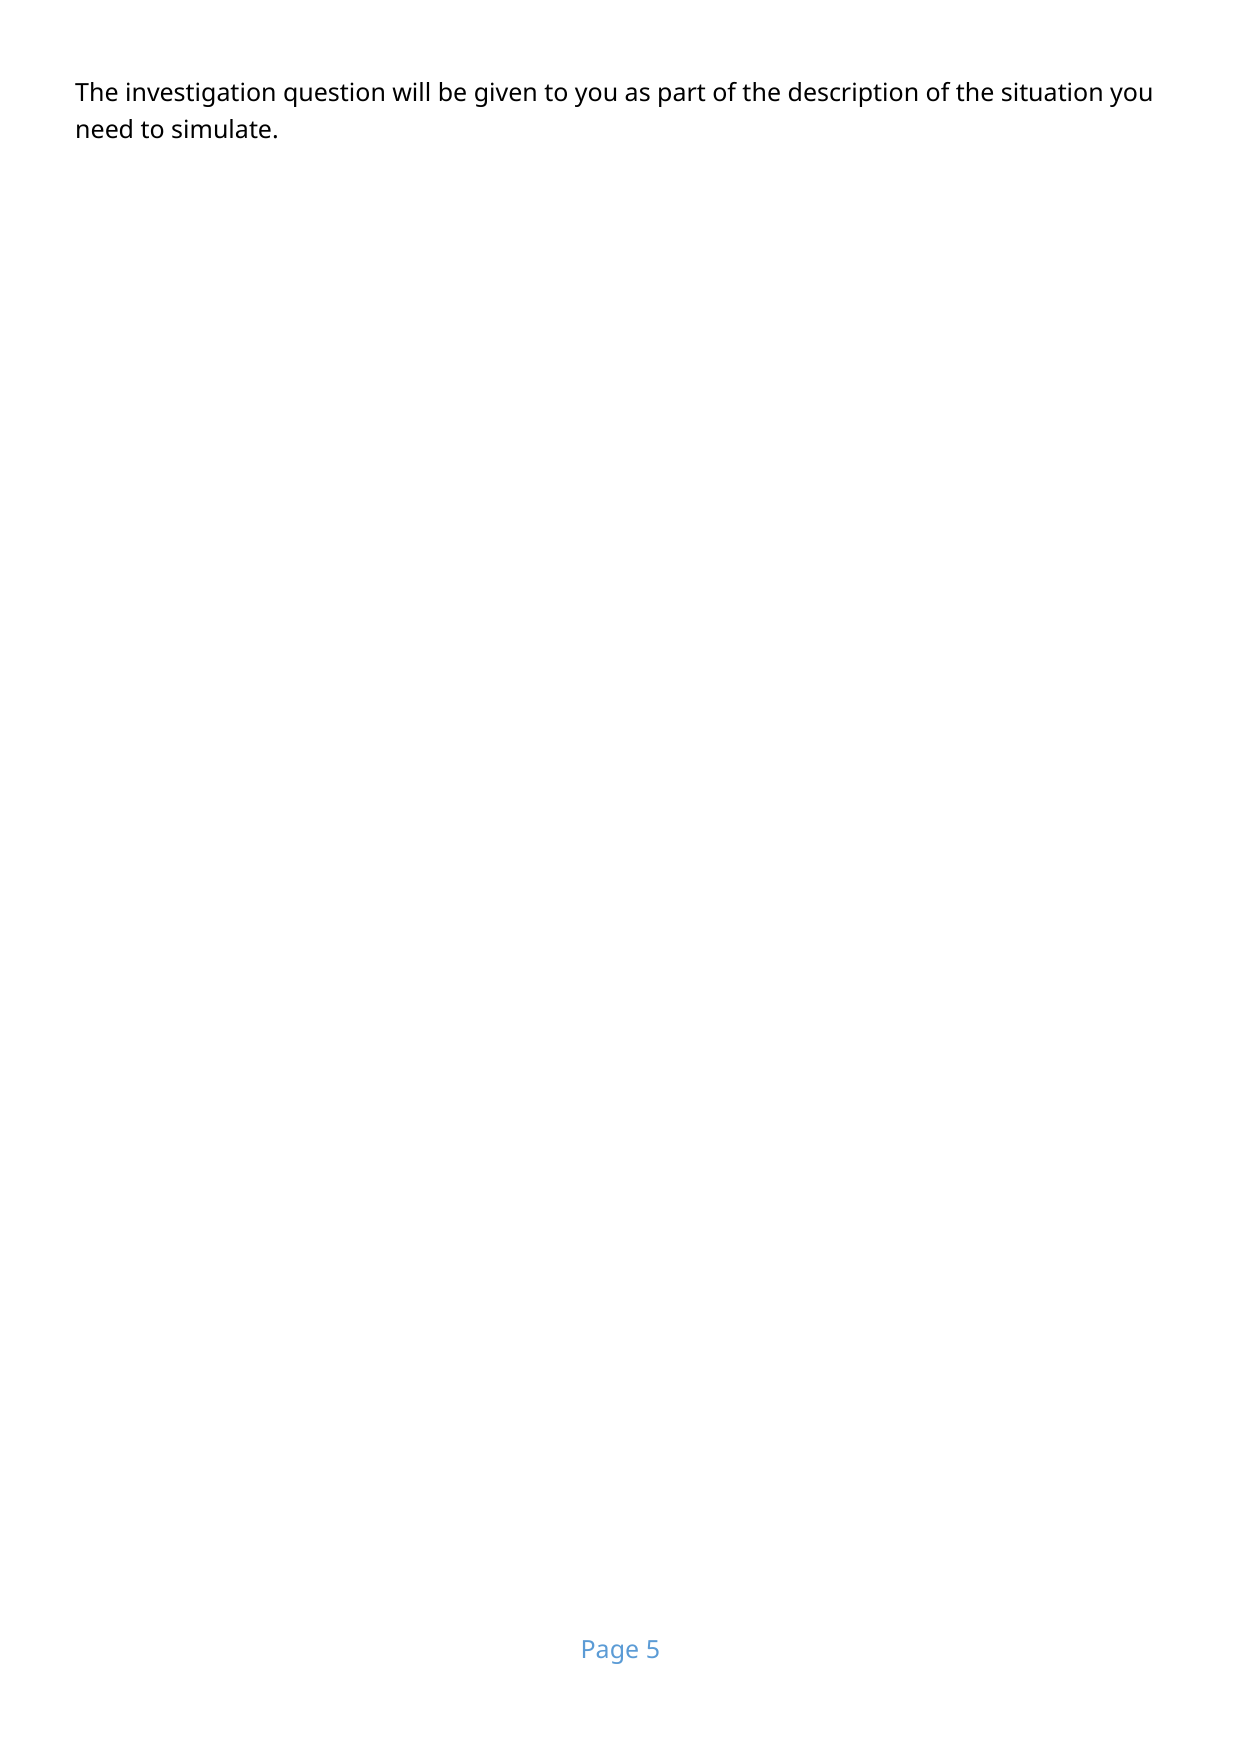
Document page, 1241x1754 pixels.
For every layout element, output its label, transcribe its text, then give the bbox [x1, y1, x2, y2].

text The investigation question will be given to you as part of the description of the situation you need to simulate. [75, 75, 1165, 146]
